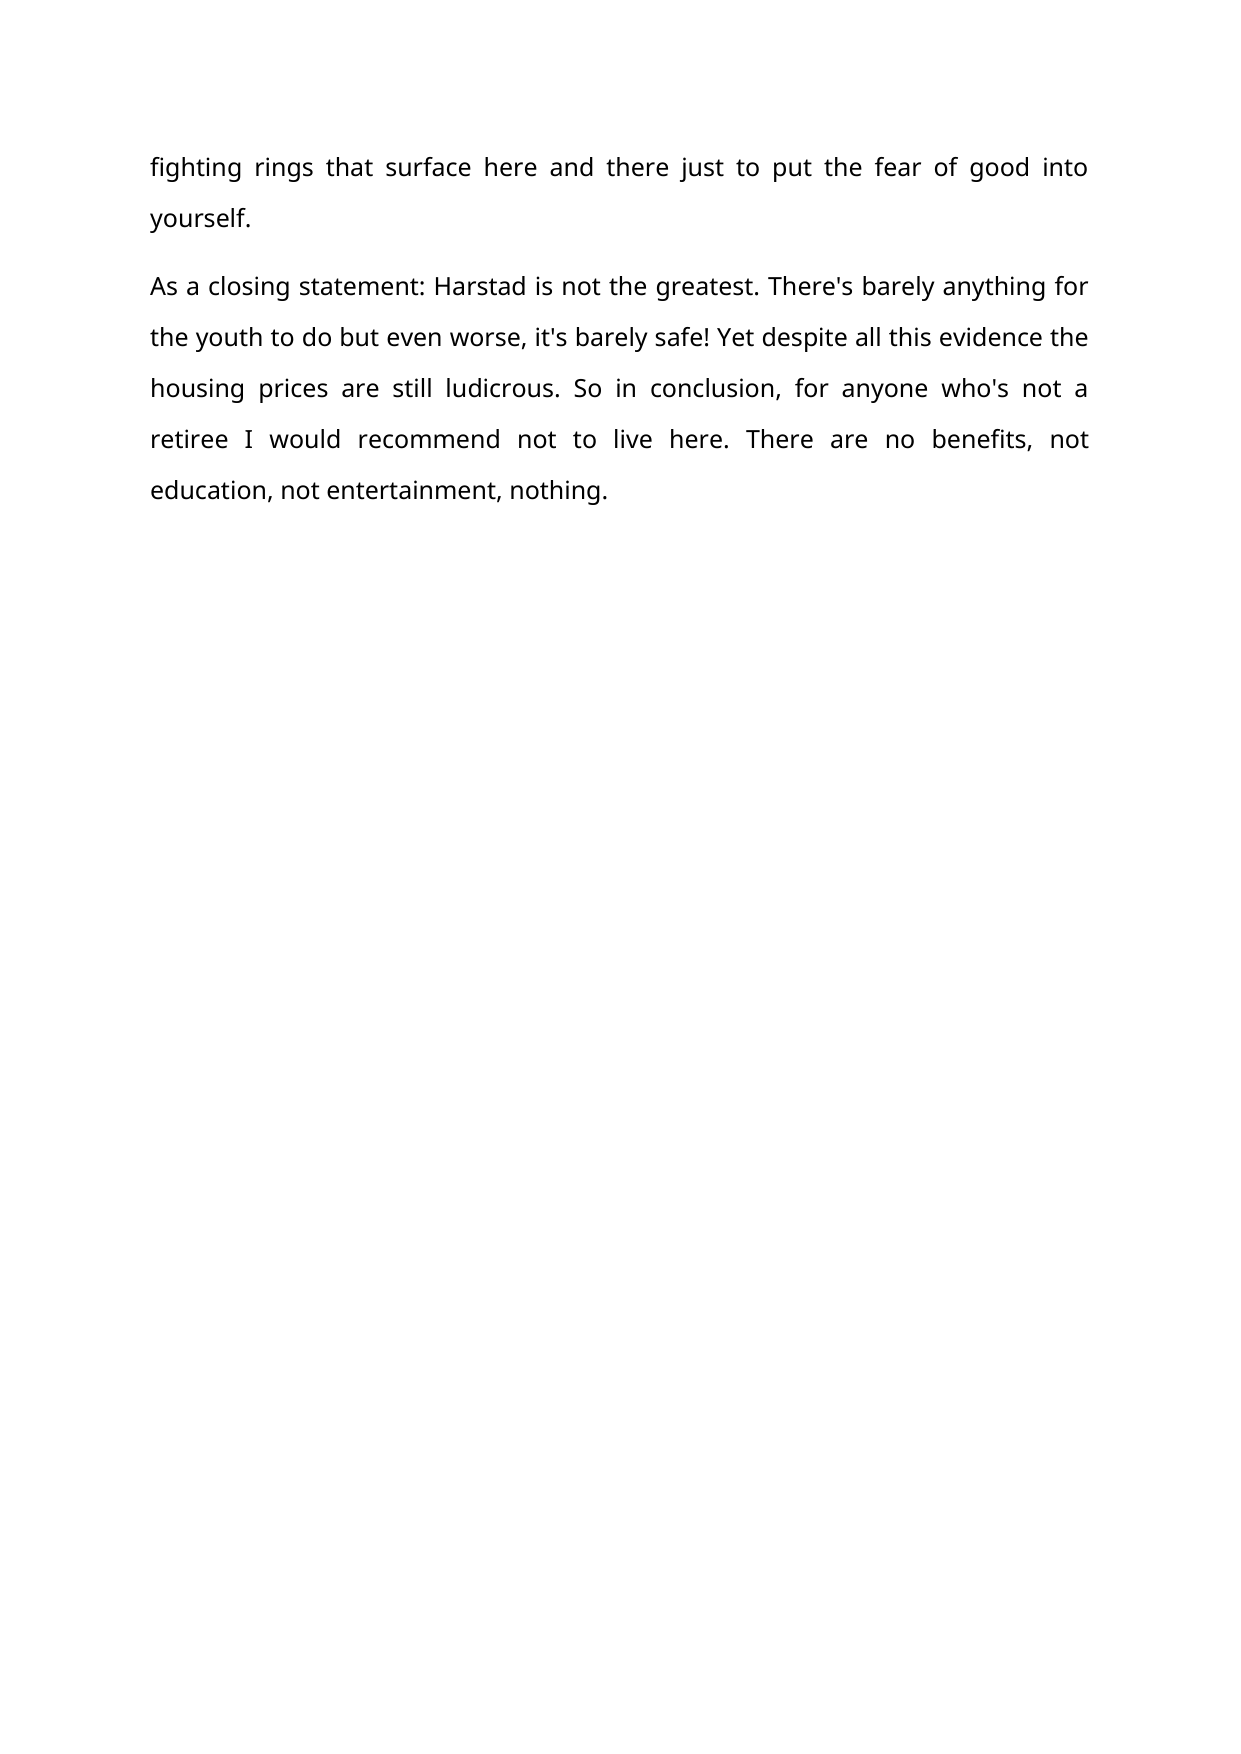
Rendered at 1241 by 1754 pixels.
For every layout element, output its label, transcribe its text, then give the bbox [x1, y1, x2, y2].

text As a closing statement: Harstad is not the greatest. There's barely anything for the youth to do but even worse, it's barely safe! Yet despite all this evidence the housing prices are still ludicrous. So in conclusion, for anyone who's not a retiree I would recommend not to live here. There are no benefits, not education, not entertainment, nothing. [150, 269, 1090, 507]
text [150, 150, 1090, 235]
